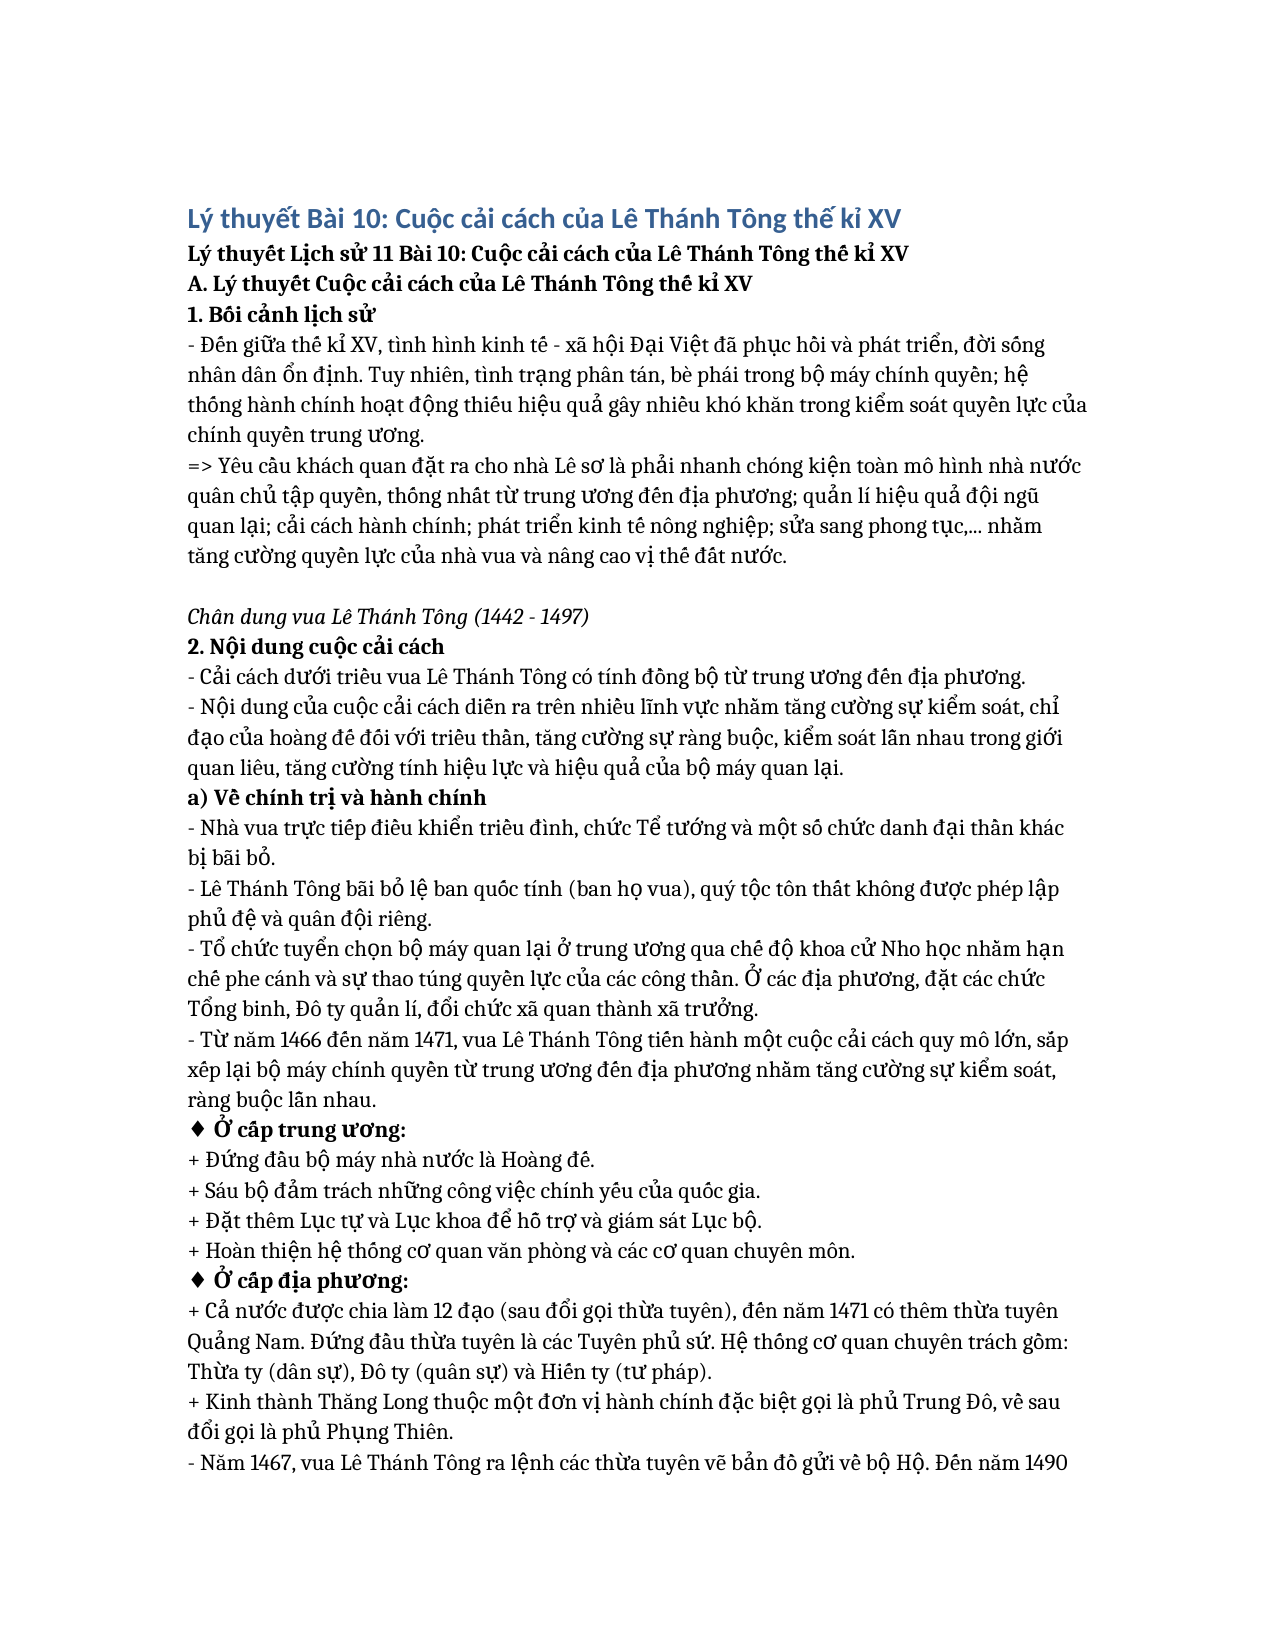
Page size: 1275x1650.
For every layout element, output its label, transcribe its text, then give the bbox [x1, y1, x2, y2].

subtitle Lý thuyết Bài 10: Cuộc cải cách của Lê Thánh Tông thế kỉ XV [187, 200, 1087, 236]
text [187, 241, 1087, 1476]
